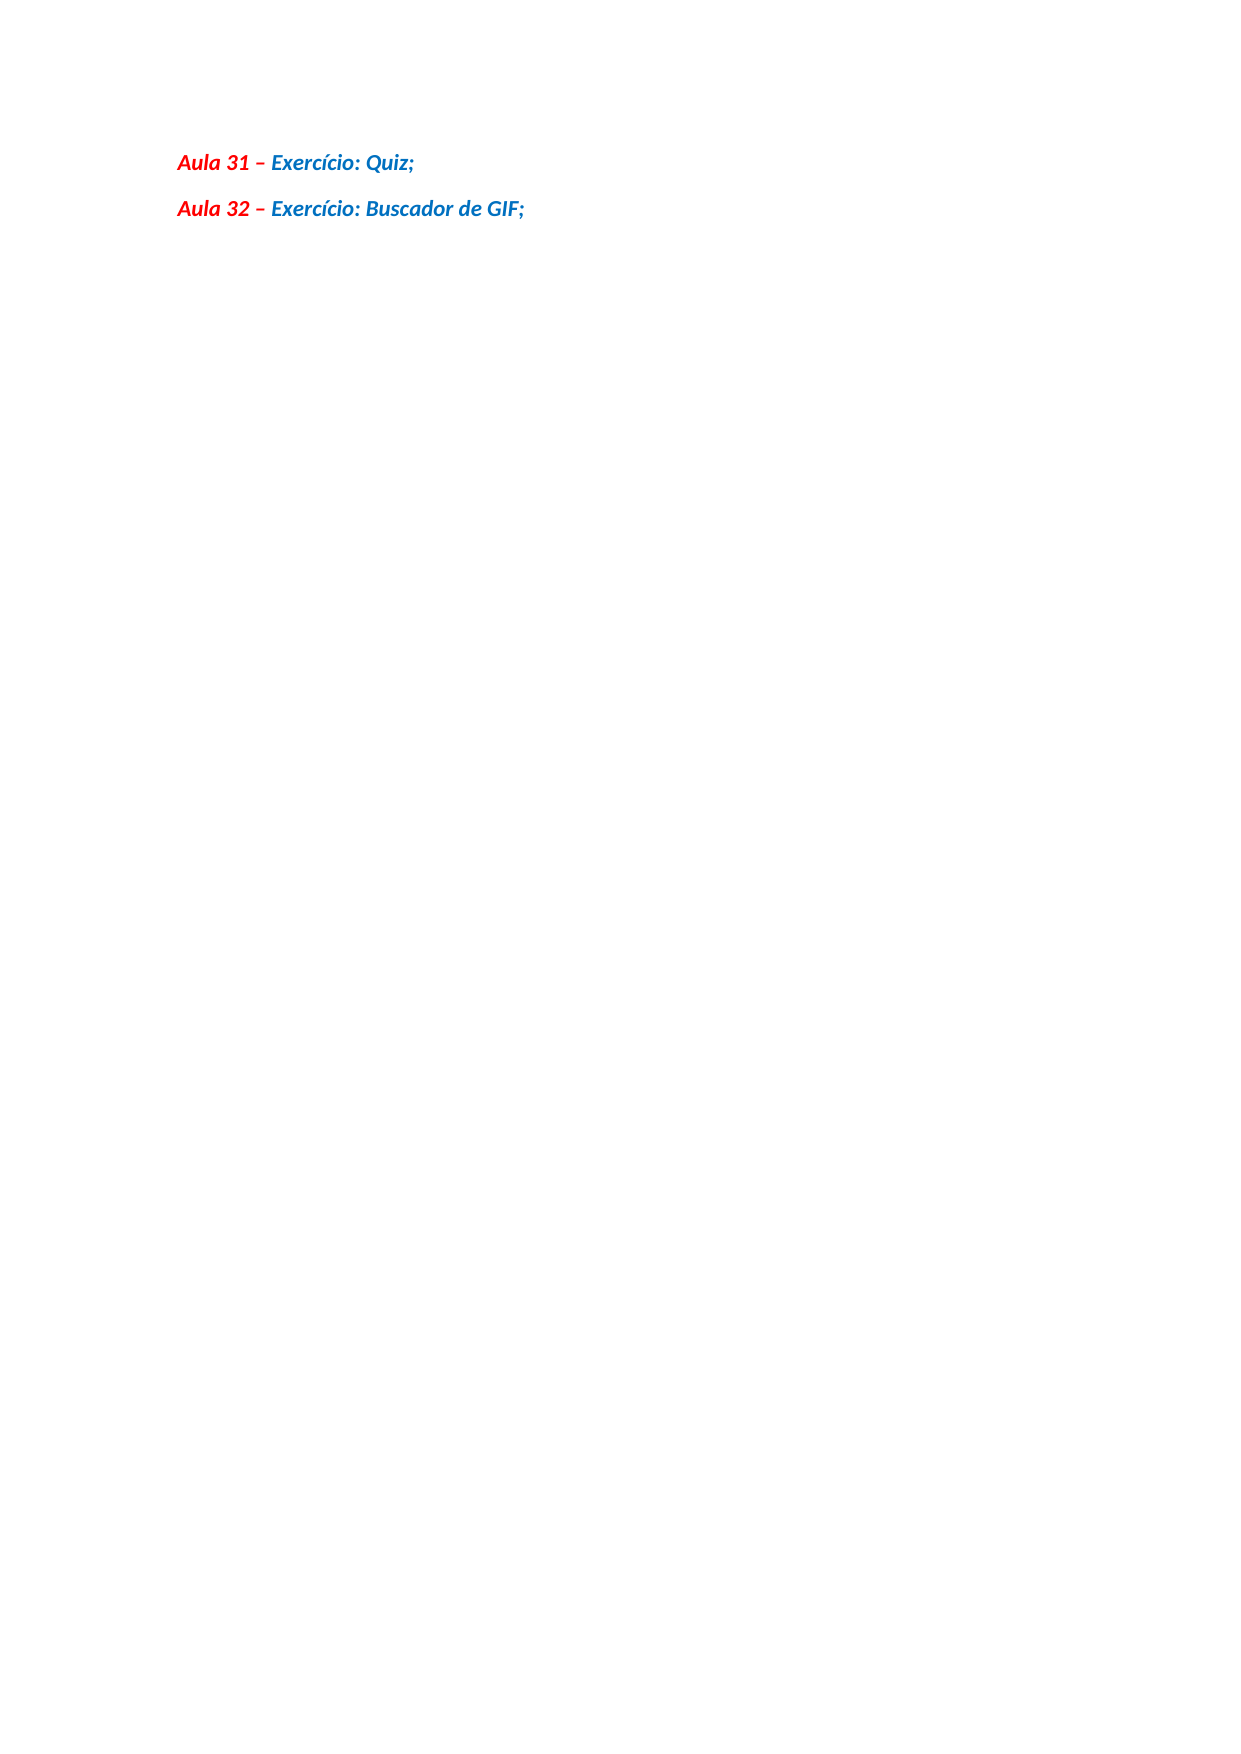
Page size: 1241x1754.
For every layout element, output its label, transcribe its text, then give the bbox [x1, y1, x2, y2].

text Aula 32 – Exercício: Buscador de GIF; [177, 194, 1063, 222]
text Aula 31 – Exercício: Quiz; [177, 148, 1063, 176]
